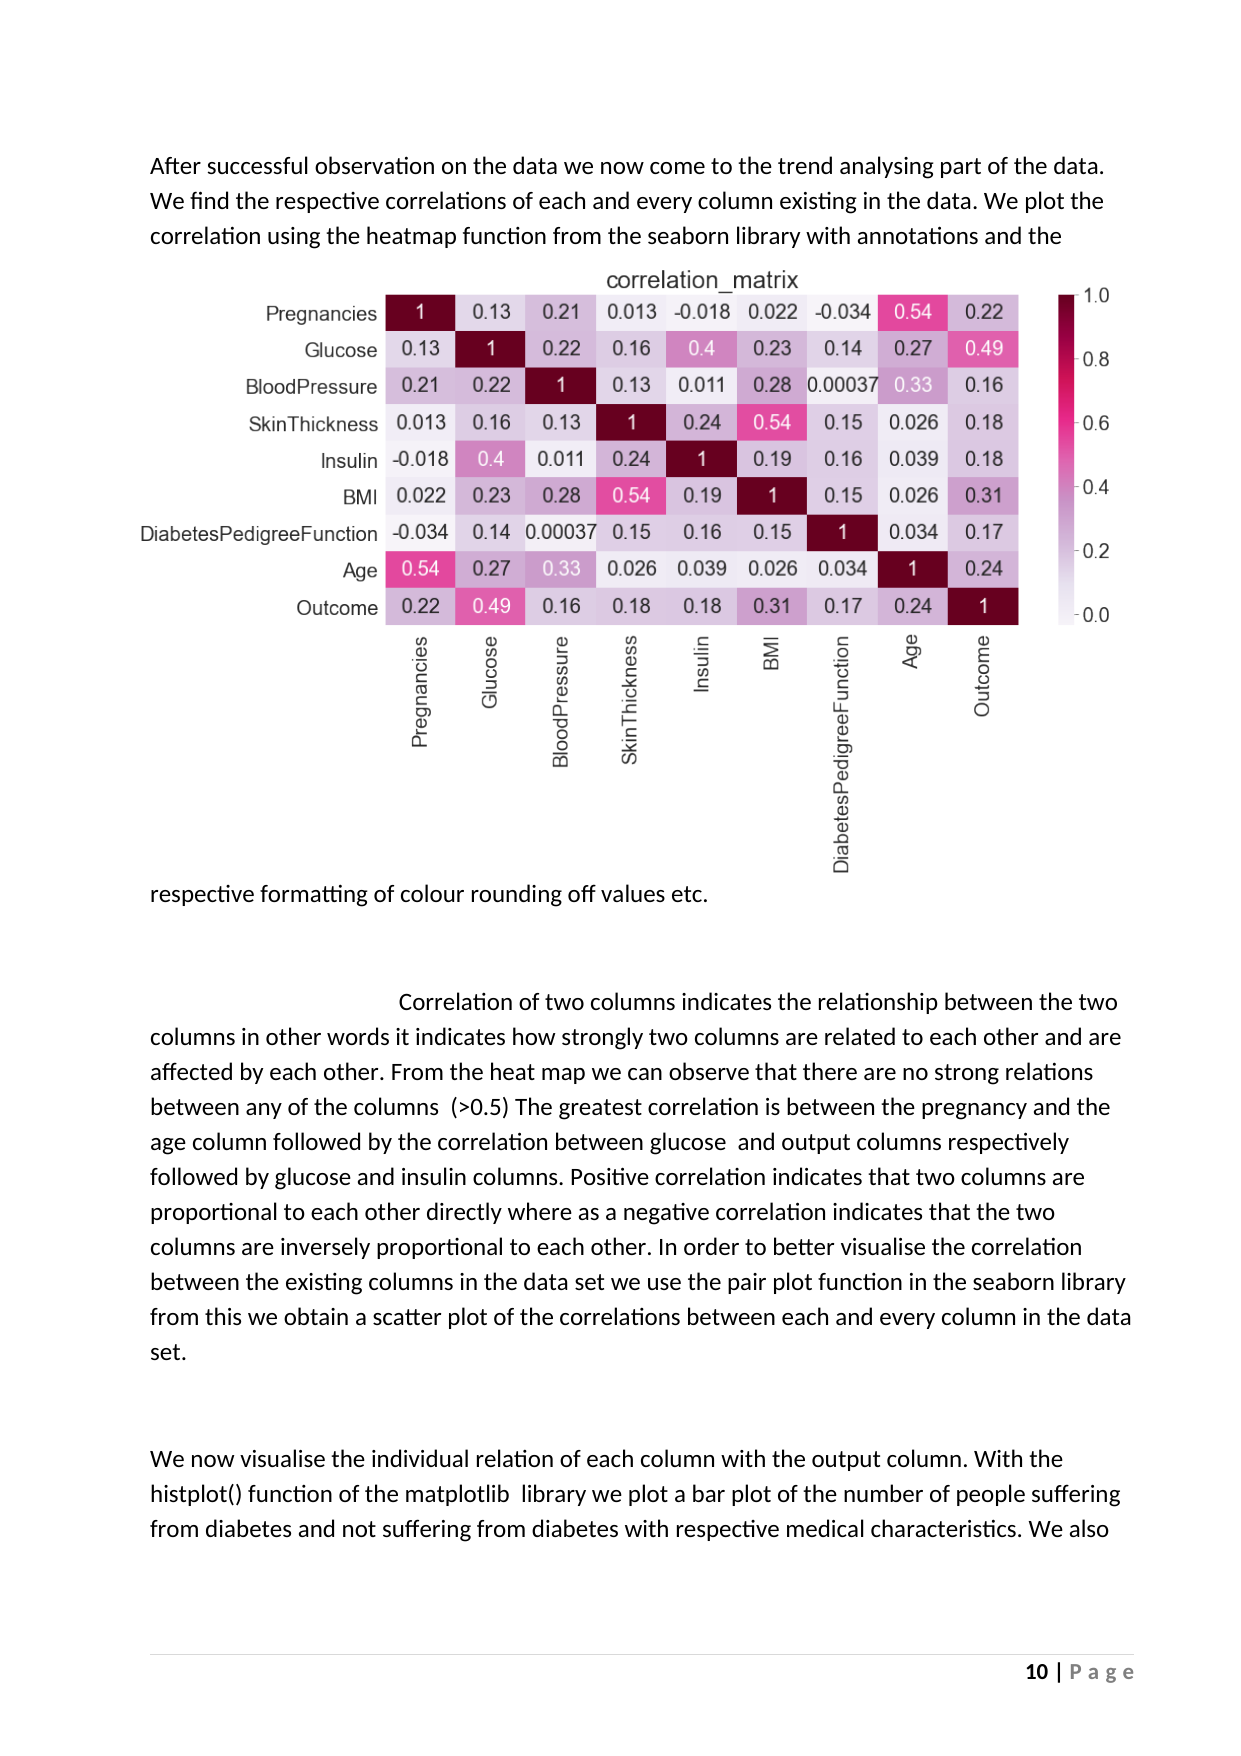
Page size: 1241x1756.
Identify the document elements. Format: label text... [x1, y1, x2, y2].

text Correlation of two columns indicates the relationship between the two columns in other words it indicates how strongly two columns are related to each other and are affected by each other. From the heat map we can observe that there are no strong relations between any of the columns (>0.5) The greatest correlation is between the pregnancy and the age column followed by the correlation between glucose and output columns respectively followed by glucose and insulin columns. Positive correlation indicates that two columns are proportional to each other directly where as a negative correlation indicates that the two columns are inversely proportional to each other. In order to better visualise the correlation between the existing columns in the data set we use the pair plot function in the seaborn library from this we obtain a scatter plot of the correlations between each and every column in the data set. [150, 986, 1134, 1367]
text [150, 1444, 1134, 1544]
picture [132, 263, 1117, 879]
